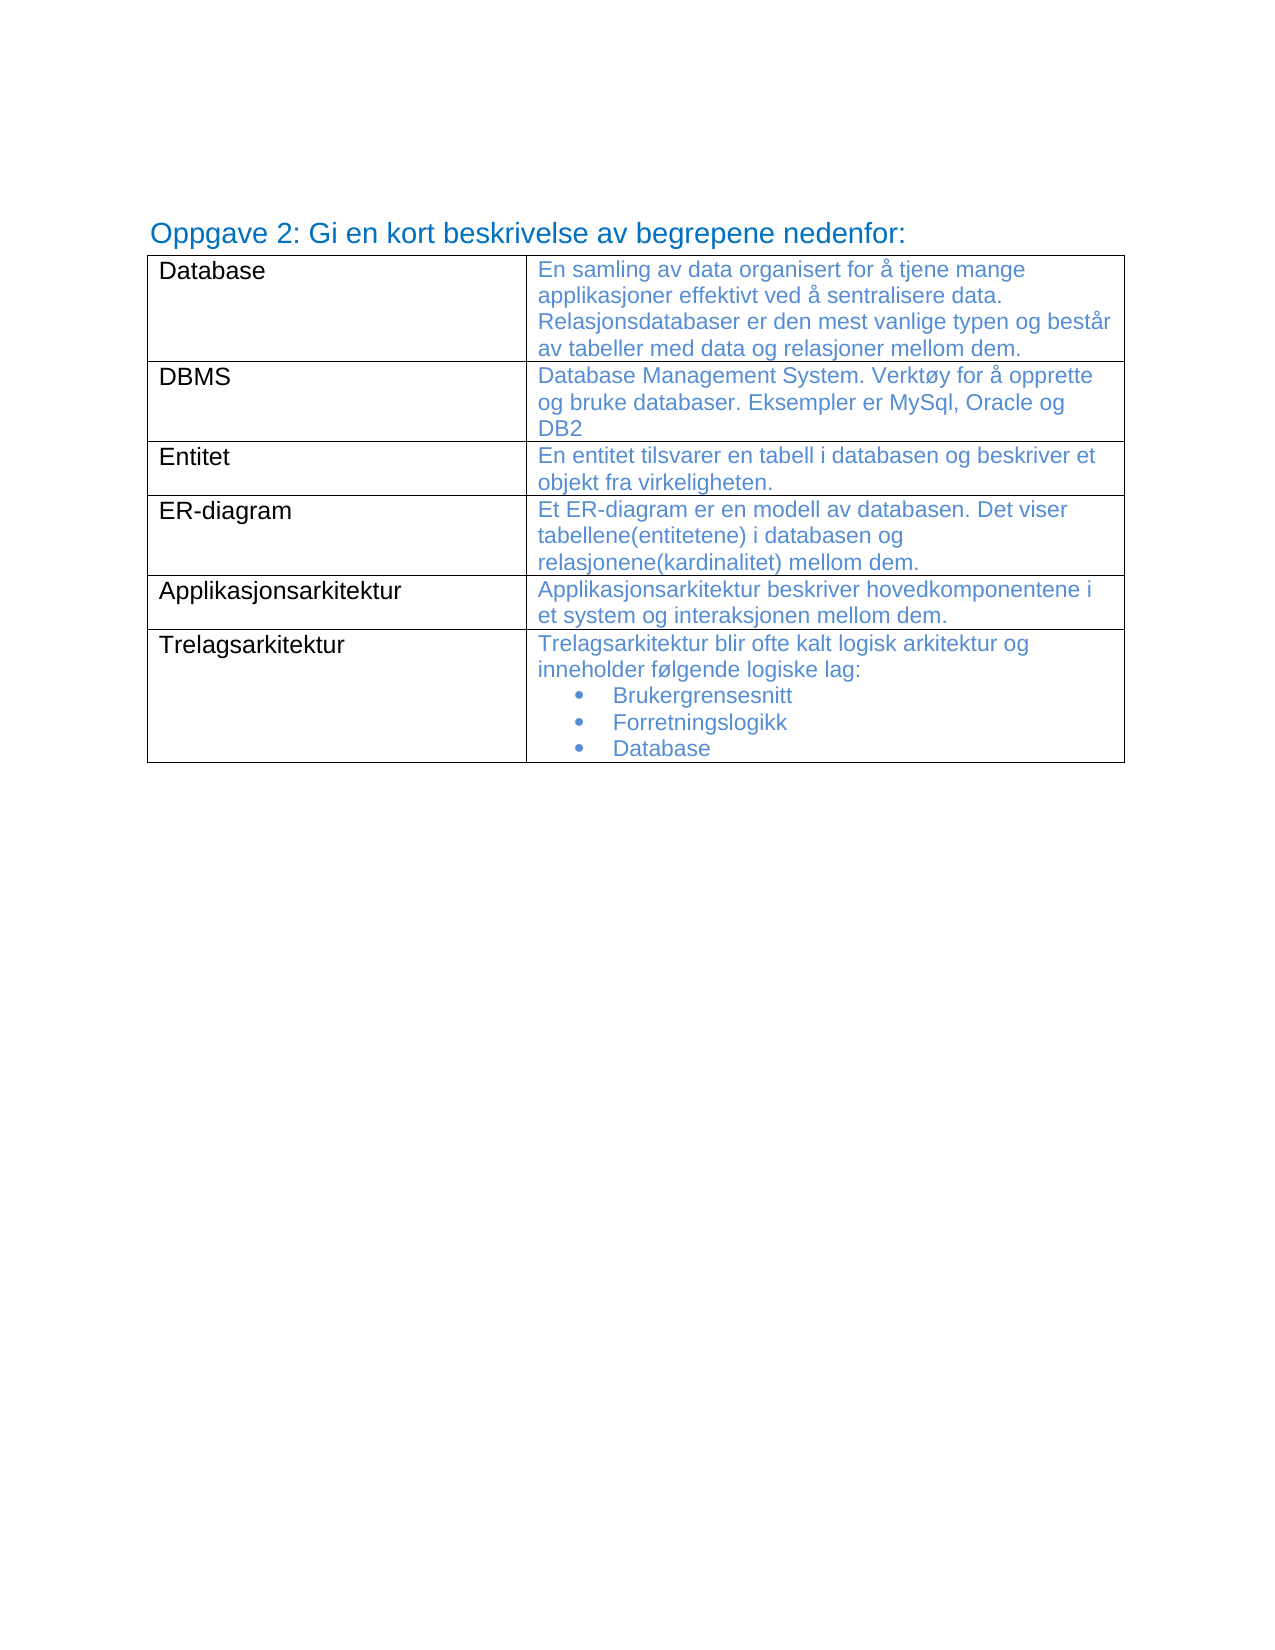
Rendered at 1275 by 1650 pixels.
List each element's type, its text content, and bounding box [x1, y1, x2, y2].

table_header Database [148, 256, 526, 361]
table_cell Applikasjonsarkitektur beskriver hovedkomponentene i et system og interaksjonen mellom dem. [527, 576, 1124, 629]
table_cell Database Management System. Verktøy for å opprette og bruke databaser. Eksempler er MySql, Oracle og DB2 [527, 362, 1124, 441]
text Oppgave 2: Gi en kort beskrivelse av begrepene nedenfor: [150, 216, 1125, 249]
table_cell ER-diagram [148, 496, 526, 575]
table_cell Trelagsarkitektur [148, 630, 526, 762]
table_cell Et ER-diagram er en modell av databasen. Det viser tabellene(entitetene) i databasen og relasjonene(kardinalitet) mellom dem. [527, 496, 1124, 575]
table_cell Applikasjonsarkitektur [148, 576, 526, 629]
table_cell Trelagsarkitektur blir ofte kalt logisk arkitektur og inneholder følgende logiske lag: Brukergrensesnitt Forretningslogikk Database [527, 630, 1124, 762]
table_cell En entitet tilsvarer en tabell i databasen og beskriver et objekt fra virkeligheten. [527, 442, 1124, 495]
table_header En samling av data organisert for å tjene mange applikasjoner effektivt ved å sentralisere data. Relasjonsdatabaser er den mest vanlige typen og består av tabeller med data og relasjoner mellom dem. [527, 256, 1124, 361]
table_cell DBMS [148, 362, 526, 441]
table_cell Entitet [148, 442, 526, 495]
